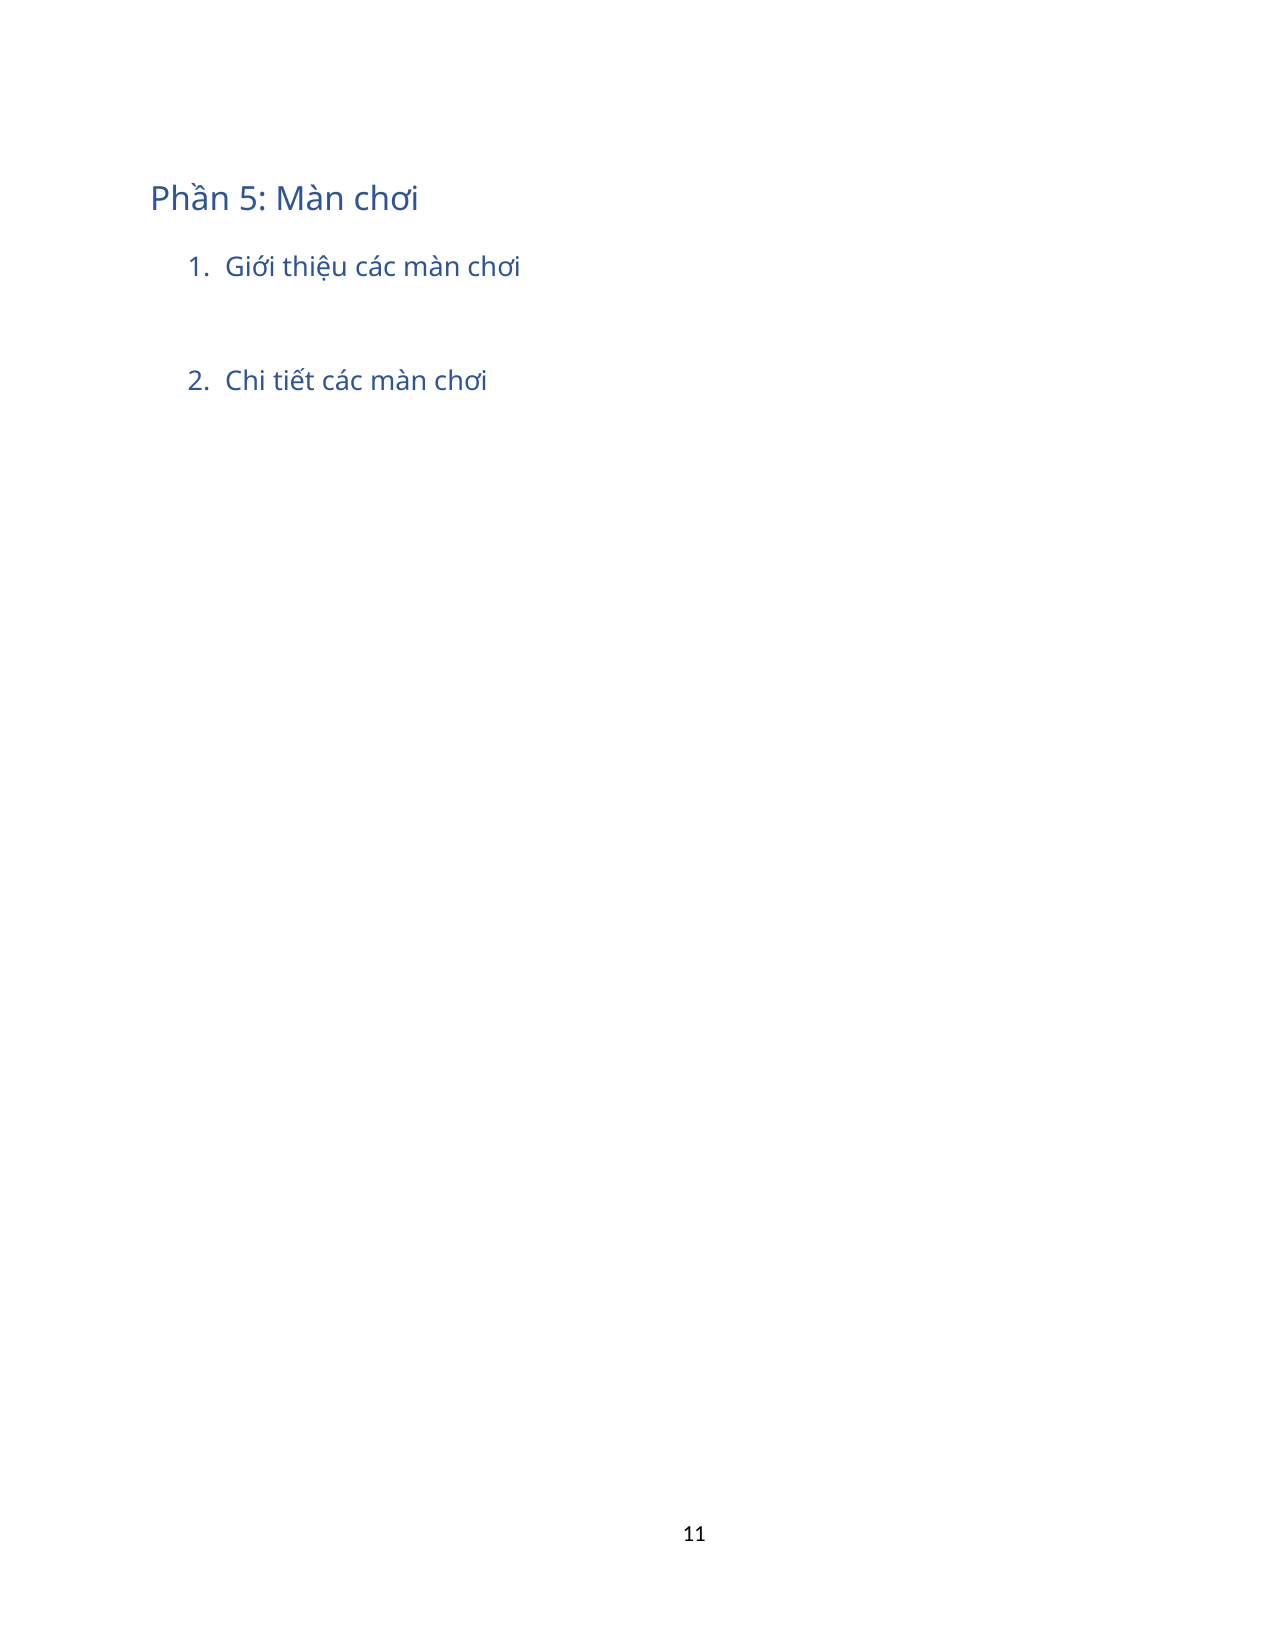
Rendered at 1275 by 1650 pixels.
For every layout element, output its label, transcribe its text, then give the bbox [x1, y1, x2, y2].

subtitle Giới thiệu các màn chơi [187, 247, 1125, 284]
subtitle Chi tiết các màn chơi [187, 361, 1125, 398]
subtitle Phần 5: Màn chơi [150, 175, 1125, 220]
